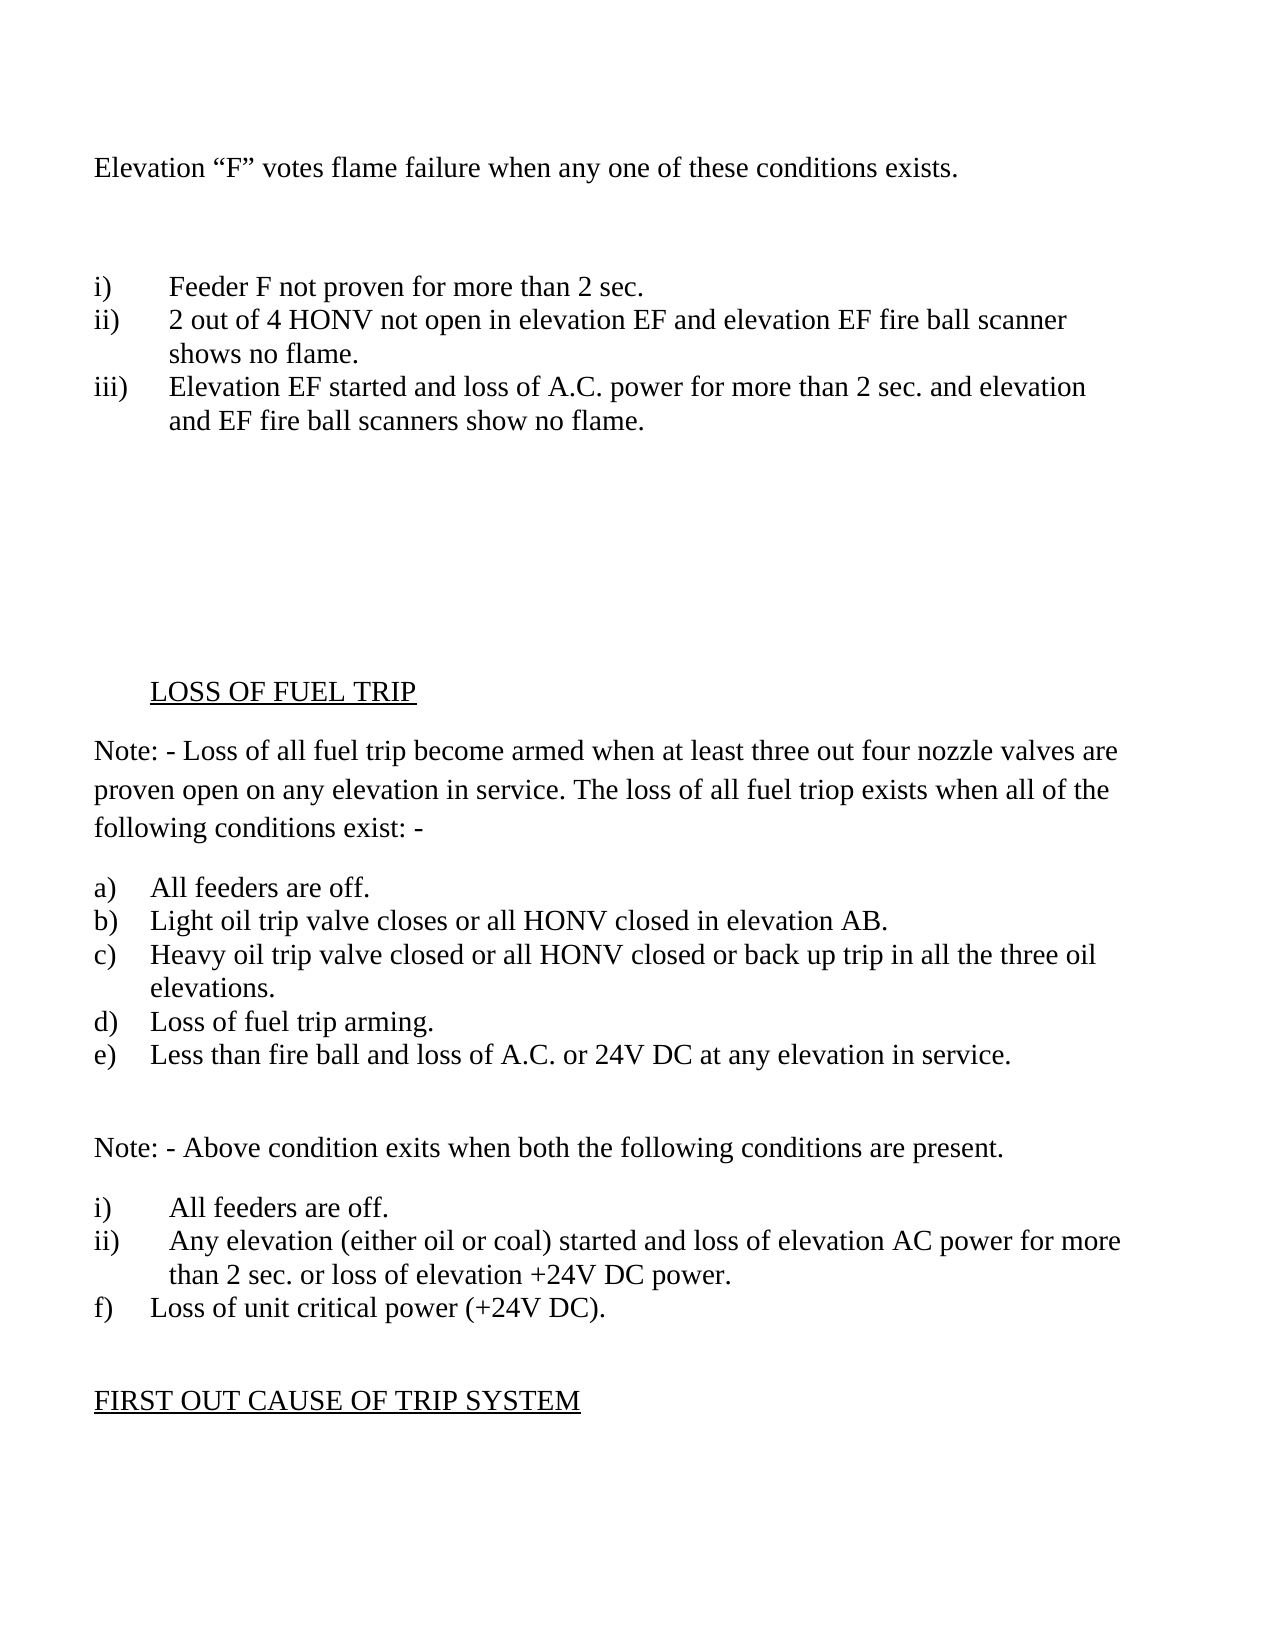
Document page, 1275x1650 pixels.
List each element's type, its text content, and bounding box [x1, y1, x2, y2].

list Loss of unit critical power (+24V DC). [94, 1290, 1125, 1324]
text LOSS OF FUEL TRIP [150, 674, 1125, 707]
list Feeder F not proven for more than 2 sec. [94, 269, 1125, 302]
list All feeders are off. [94, 870, 1125, 903]
list Less than fire ball and loss of A.C. or 24V DC at any elevation in service. [94, 1037, 1125, 1071]
list 2 out of 4 HONV not open in elevation EF and elevation EF fire ball scanner shows no flame. [94, 302, 1125, 369]
list All feeders are off. [94, 1190, 1125, 1223]
text Note: - Loss of all fuel trip become armed when at least three out four nozzle valves are proven open on any elevation in service. The loss of all fuel triop exists when all of the following conditions exist: - [94, 733, 1125, 844]
text Elevation “F” votes flame failure when any one of these conditions exists. [94, 150, 1125, 183]
text Note: - Above condition exits when both the following conditions are present. [94, 1130, 1125, 1164]
list Elevation EF started and loss of A.C. power for more than 2 sec. and elevation and EF fire ball scanners show no flame. [94, 369, 1125, 436]
text FIRST OUT CAUSE OF TRIP SYSTEM [94, 1383, 1125, 1417]
list Heavy oil trip valve closed or all HONV closed or back up trip in all the three oil elevations. [94, 937, 1125, 1004]
list Light oil trip valve closes or all HONV closed in elevation AB. [94, 903, 1125, 937]
list Any elevation (either oil or coal) started and loss of elevation AC power for more than 2 sec. or loss of elevation +24V DC power. [94, 1223, 1125, 1290]
list Loss of fuel trip arming. [94, 1004, 1125, 1037]
